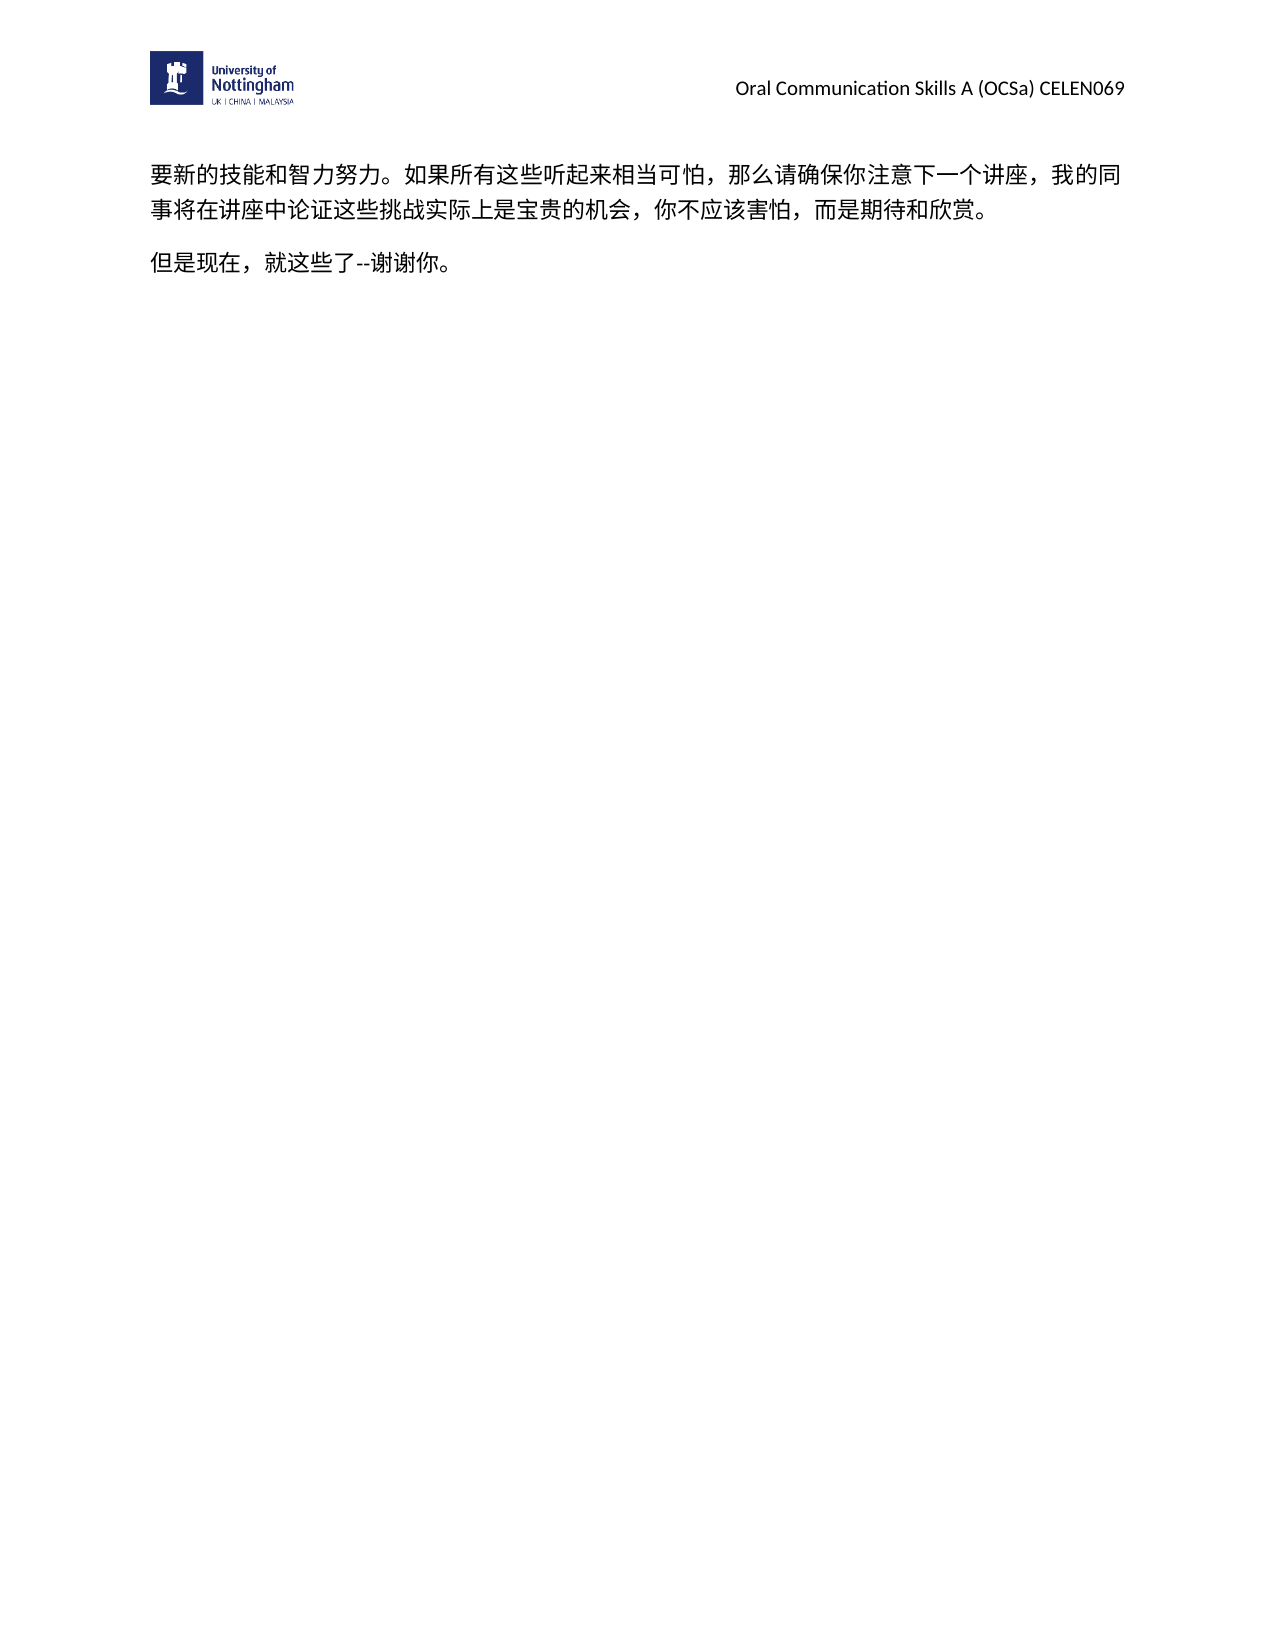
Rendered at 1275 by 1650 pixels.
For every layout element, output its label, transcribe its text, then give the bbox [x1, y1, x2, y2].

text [150, 156, 1125, 226]
picture [150, 51, 294, 105]
text 但是现在，就这些了--谢谢你。 [150, 245, 1125, 278]
